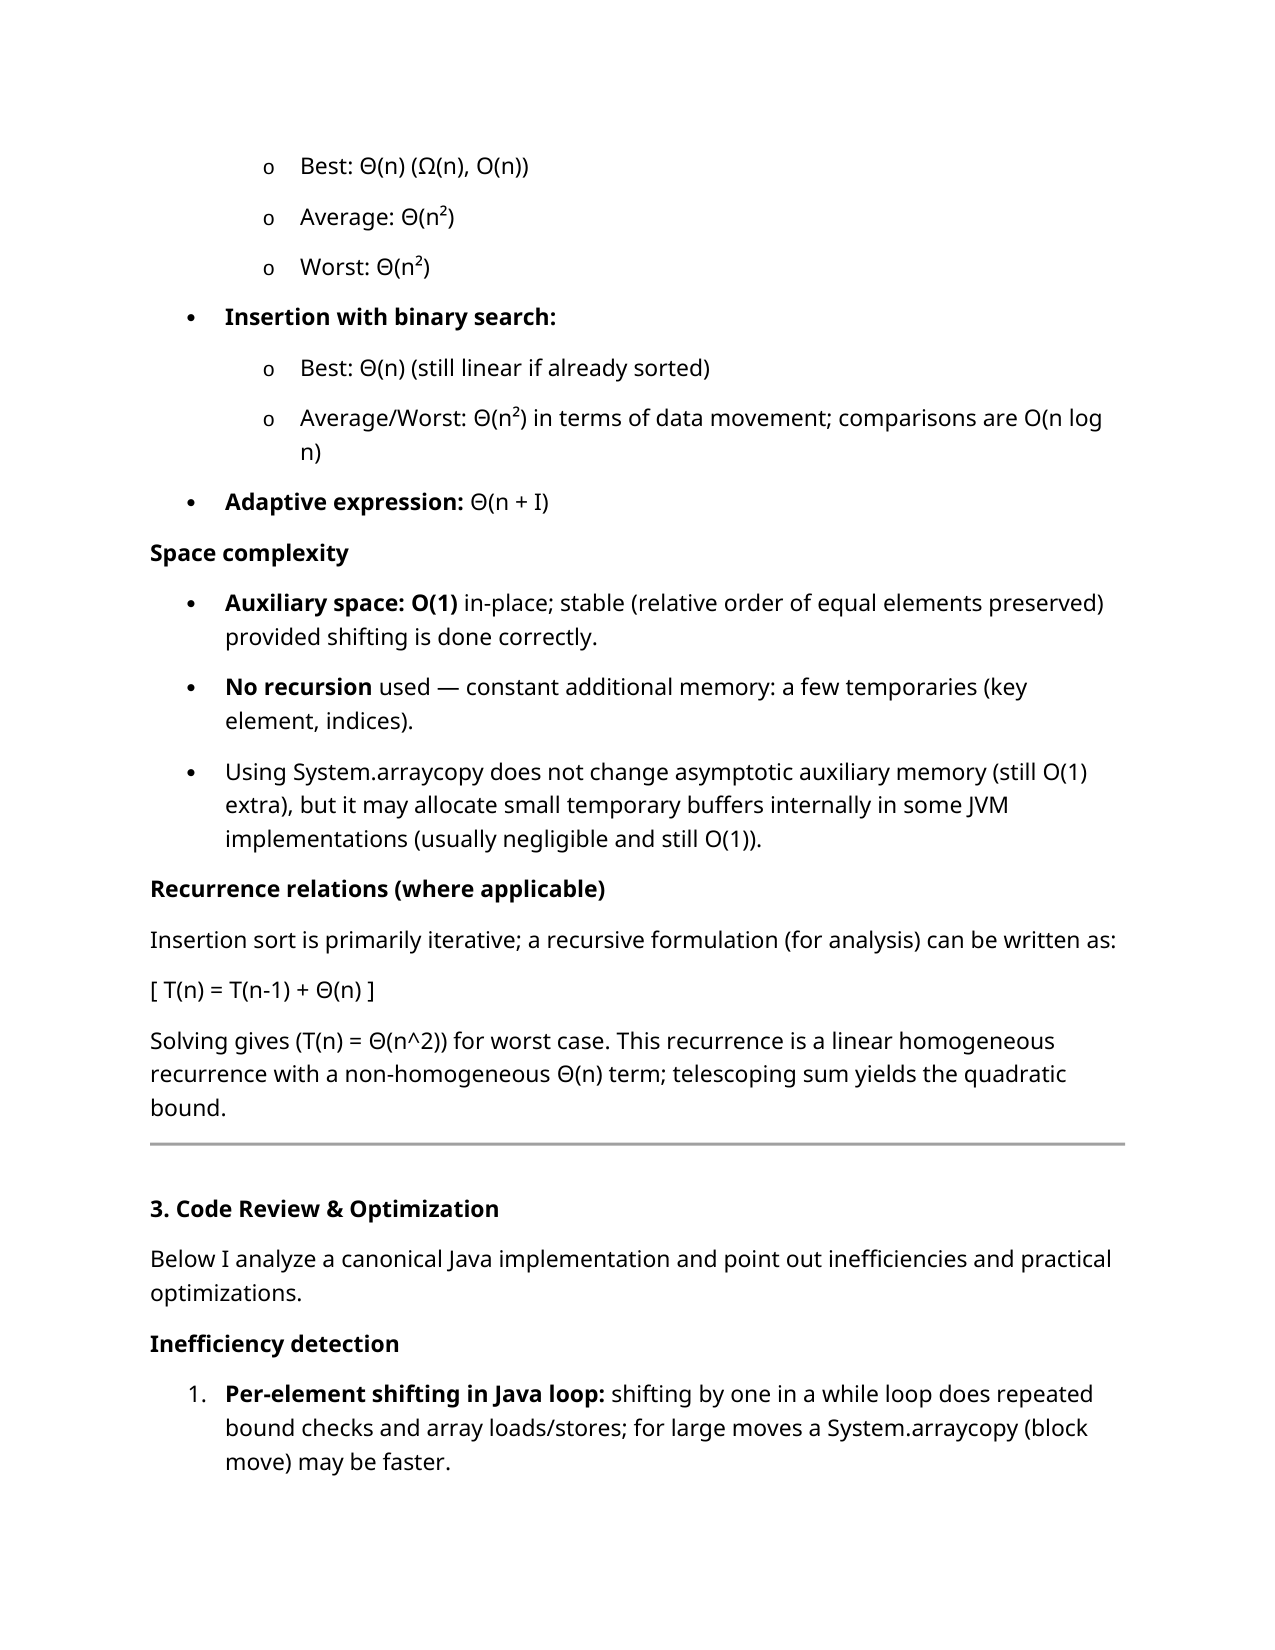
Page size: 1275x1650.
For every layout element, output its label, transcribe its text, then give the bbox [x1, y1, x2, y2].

list Using System.arraycopy does not change asymptotic auxiliary memory (still O(1) extra), but it may allocate small temporary buffers internally in some JVM implementations (usually negligible and still O(1)). [187, 755, 1125, 854]
text 3. Code Review & Optimization [150, 1193, 1125, 1224]
list Worst: Θ(n²) [262, 251, 1125, 282]
text Space complexity [150, 537, 1125, 568]
list Average: Θ(n²) [262, 200, 1125, 232]
list Adaptive expression: Θ(n + I) [187, 486, 1125, 517]
text Insertion sort is primarily iterative; a recursive formulation (for analysis) can be written as: [150, 924, 1125, 955]
list Best: Θ(n) (Ω(n), O(n)) [262, 150, 1125, 181]
list Average/Worst: Θ(n²) in terms of data movement; comparisons are O(n log n) [262, 402, 1125, 467]
text Recurrence relations (where applicable) [150, 873, 1125, 904]
list Auxiliary space: O(1) in-place; stable (relative order of equal elements preserved) provided shifting is done correctly. [187, 587, 1125, 652]
list No recursion used — constant additional memory: a few temporaries (key element, indices). [187, 671, 1125, 736]
list Best: Θ(n) (still linear if already sorted) [262, 352, 1125, 383]
text [ T(n) = T(n-1) + Θ(n) ] [150, 974, 1125, 1005]
list Insertion with binary search: [187, 301, 1125, 332]
text Solving gives (T(n) = Θ(n^2)) for worst case. This recurrence is a linear homogeneous recurrence with a non-homogeneous Θ(n) term; telescoping sum yields the quadratic bound. [150, 1024, 1125, 1123]
text Below I analyze a canonical Java implementation and point out inefficiencies and practical optimizations. [150, 1243, 1125, 1308]
text Inefficiency detection [150, 1327, 1125, 1359]
list Per-element shifting in Java loop: shifting by one in a while loop does repeated bound checks and array loads/stores; for large moves a System.arraycopy (block move) may be faster. [187, 1378, 1125, 1477]
